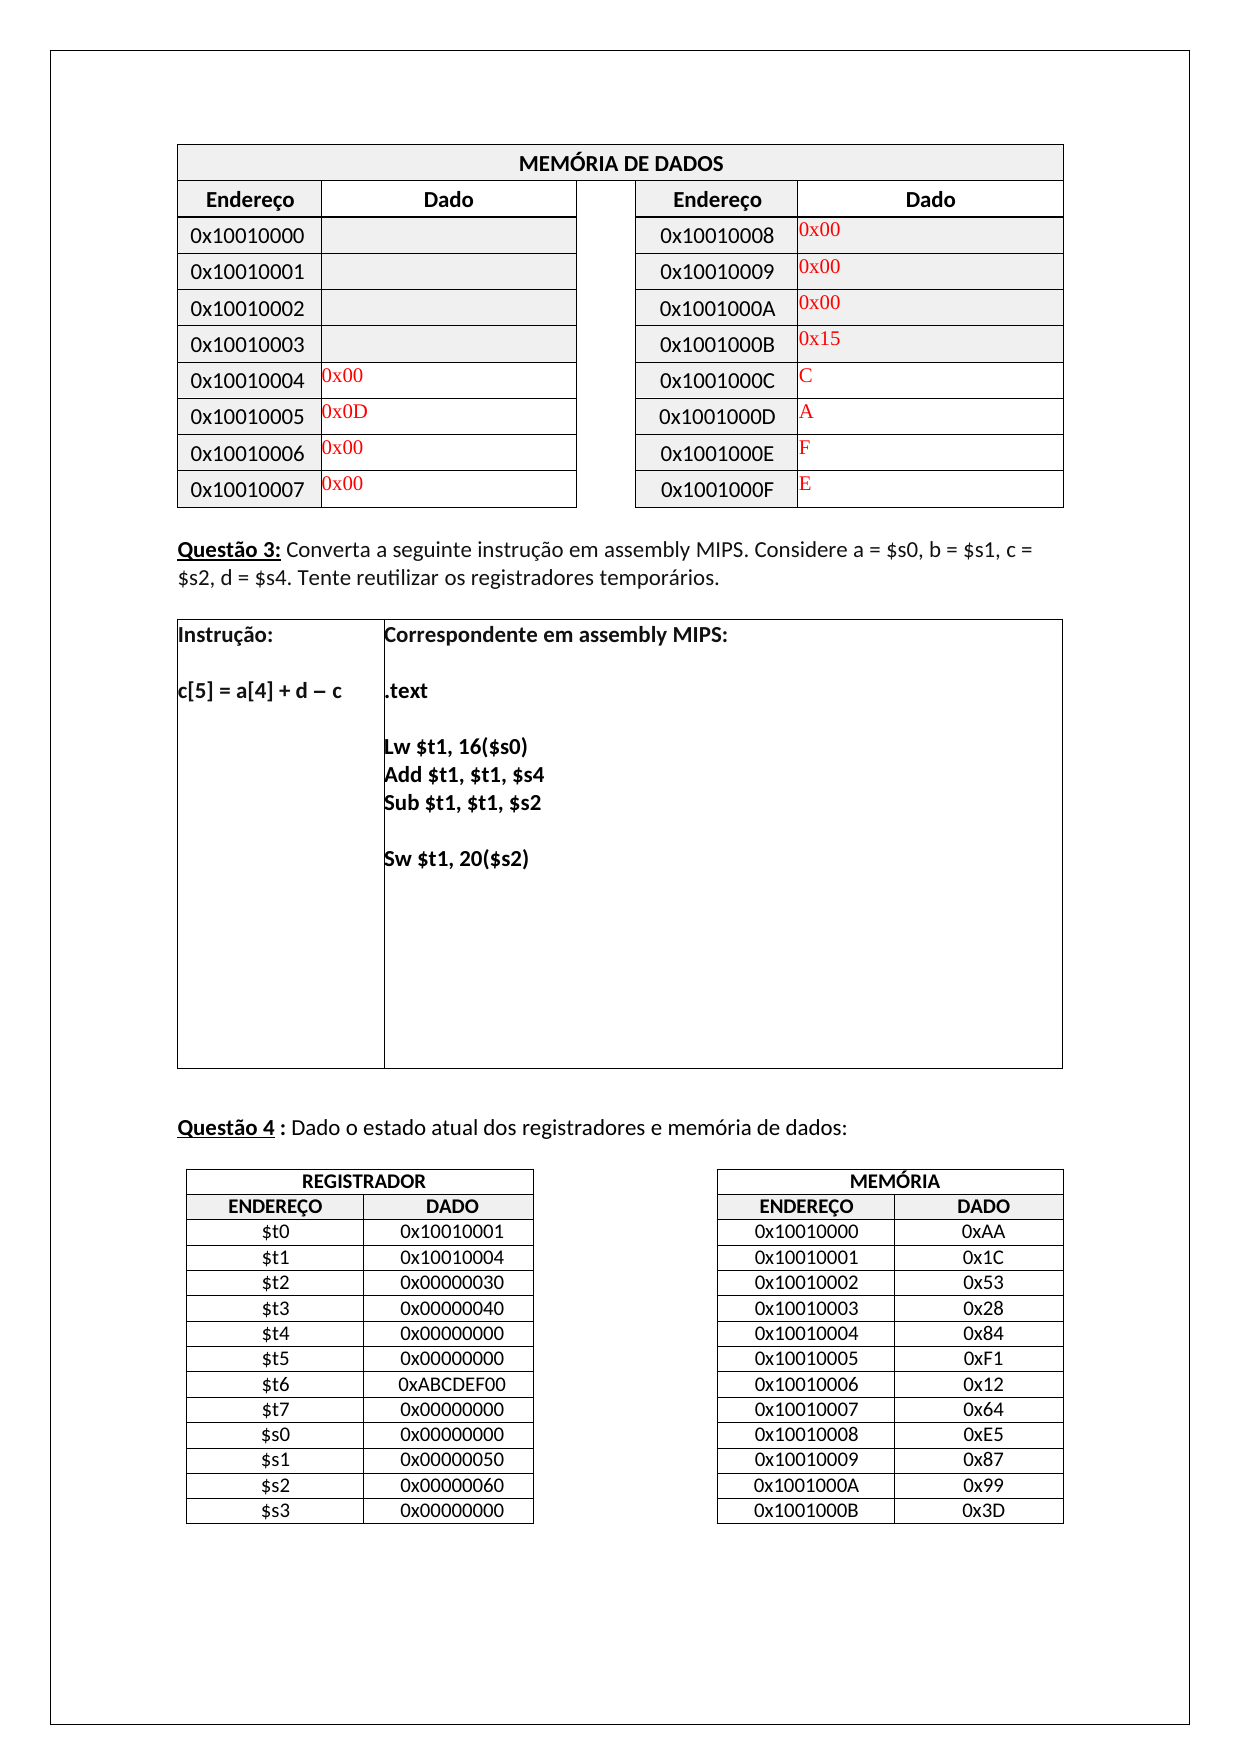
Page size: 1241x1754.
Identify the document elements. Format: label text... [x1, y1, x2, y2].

table_cell A [798, 399, 1063, 434]
table_cell 0x10010004 [178, 363, 321, 397]
table_cell 0x10010001 [178, 254, 321, 289]
table_cell 0x1001000B [636, 326, 797, 362]
table_cell 0x10010005 [178, 399, 321, 434]
table_cell 0x00 [322, 471, 576, 507]
text Questão 4 : Dado o estado atual dos registradores e memória de dados: [177, 1113, 1076, 1141]
text Questão 3: Converta a seguinte instrução em assembly MIPS. Considere a = $s0, b = $s1, c = [177, 535, 1076, 563]
table_cell 0x10010000 [178, 218, 321, 253]
table_cell 0x10010007 [178, 471, 321, 507]
table_cell Endereço [636, 181, 797, 216]
table_cell 0x00 [322, 363, 576, 397]
table_cell F [798, 435, 1063, 470]
table_cell 0x1001000D [636, 399, 797, 434]
text $s2, d = $s4. Tente reutilizar os registradores temporários. [177, 563, 1076, 591]
table_cell 0x1001000E [636, 435, 797, 470]
table_cell C [798, 363, 1063, 397]
table_cell [322, 218, 576, 253]
table_cell 0x0D [322, 399, 576, 434]
table_cell 0x00 [322, 435, 576, 470]
table_cell [322, 326, 576, 362]
table_cell 0x10010002 [178, 290, 321, 325]
table_cell Dado [798, 181, 1063, 216]
table_cell [577, 181, 635, 507]
table_cell 0x10010008 [636, 218, 797, 253]
table_cell 0x10010003 [178, 326, 321, 362]
table_cell E [798, 471, 1063, 507]
table_cell [322, 290, 576, 325]
table_cell 0x00 [798, 218, 1063, 253]
table_cell [322, 254, 576, 289]
table_cell Dado [322, 181, 576, 216]
table_cell 0x00 [798, 290, 1063, 325]
table_cell 0x00 [798, 254, 1063, 289]
table_cell Endereço [178, 181, 321, 216]
table_header MEMÓRIA DE DADOS [178, 145, 1063, 180]
table_cell 0x15 [798, 326, 1063, 362]
table_cell 0x1001000F [636, 471, 797, 507]
table_cell 0x1001000C [636, 363, 797, 397]
table_cell 0x1001000A [636, 290, 797, 325]
table_cell 0x10010009 [636, 254, 797, 289]
table_cell 0x10010006 [178, 435, 321, 470]
